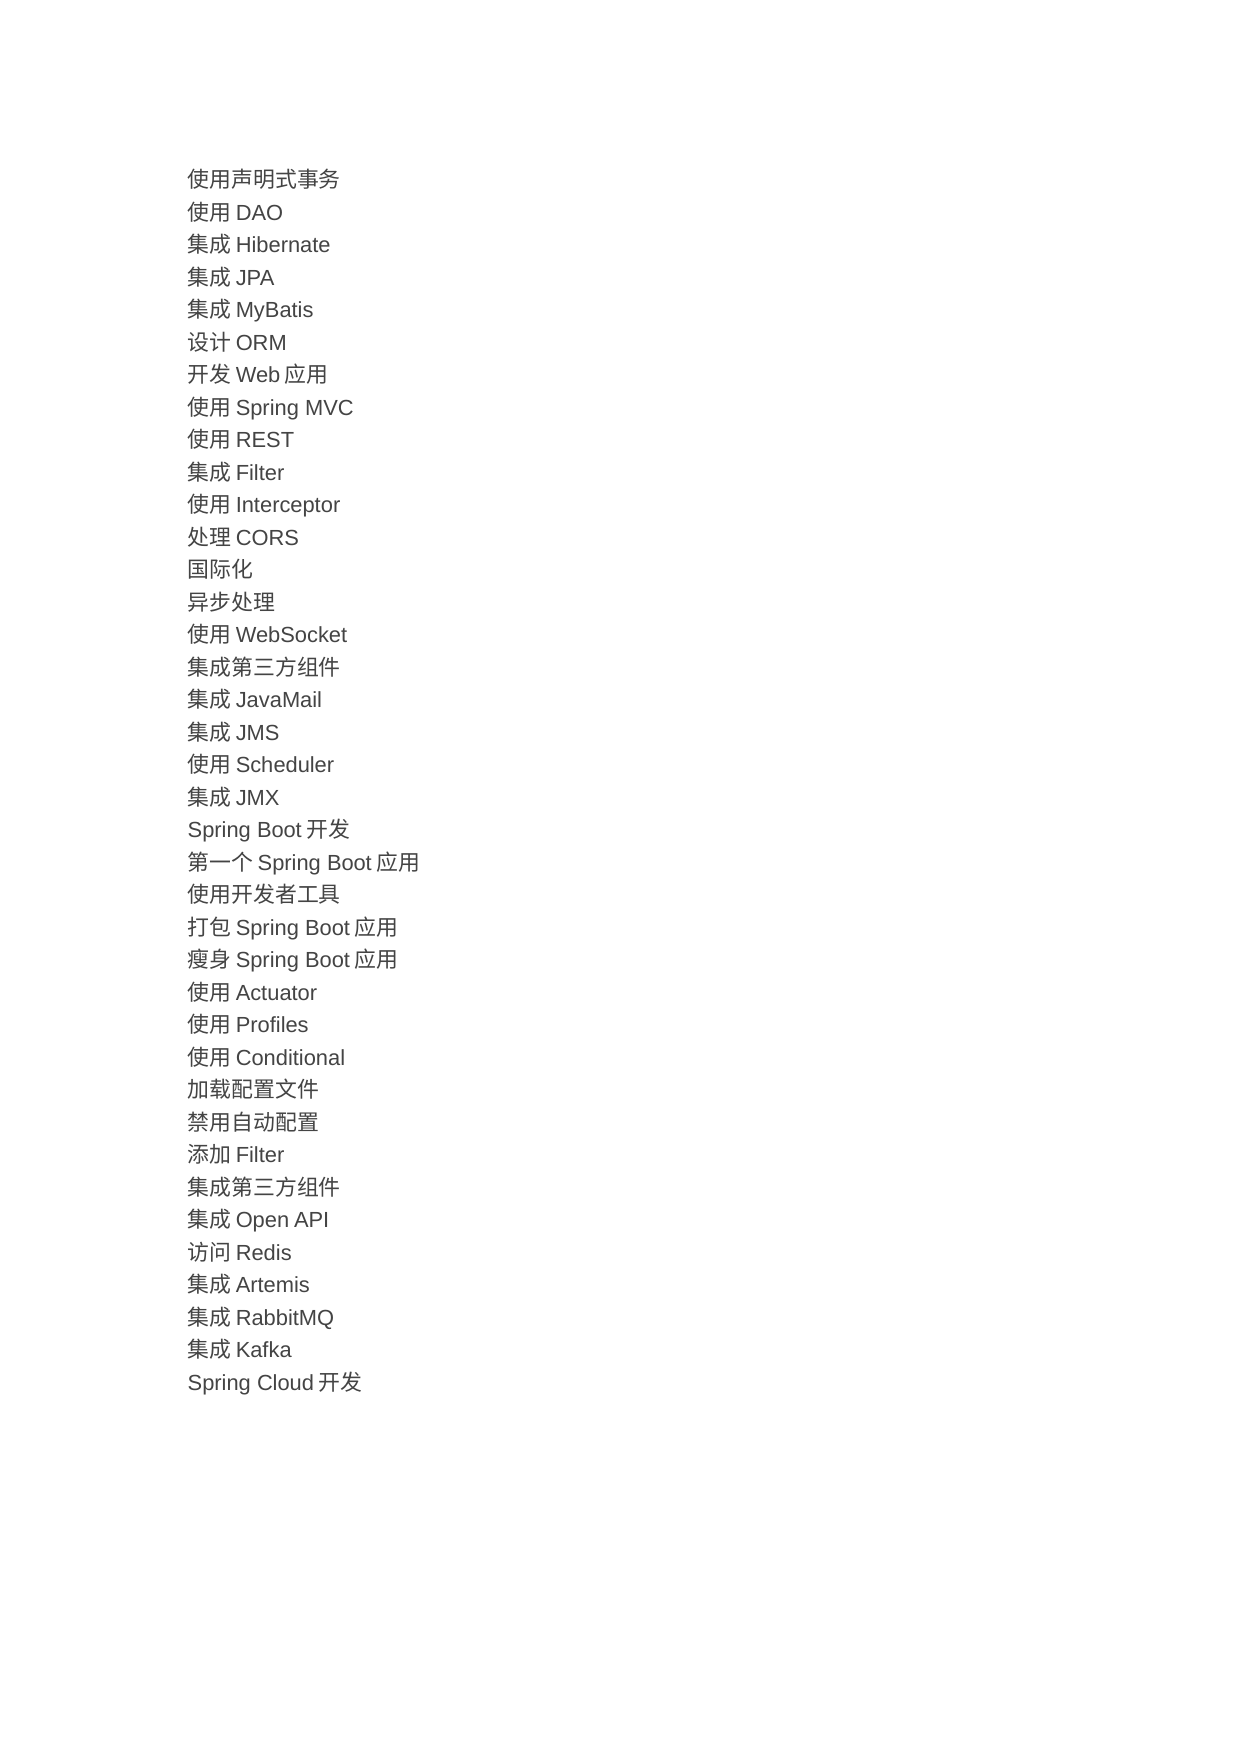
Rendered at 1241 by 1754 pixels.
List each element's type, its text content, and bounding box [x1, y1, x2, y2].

text 集成MyBatis [187, 292, 1053, 324]
text 使用Interceptor [187, 487, 1053, 519]
text 处理CORS [187, 519, 1053, 552]
text 第一个Spring Boot应用 [187, 844, 1053, 877]
text 集成第三方组件 [187, 649, 1053, 682]
text 使用声明式事务 [187, 162, 1053, 194]
text 设计ORM [187, 324, 1053, 357]
text 集成Filter [187, 454, 1053, 487]
text 使用WebSocket [187, 617, 1053, 649]
text Spring Boot开发 [187, 812, 1053, 844]
text 使用DAO [187, 194, 1053, 227]
text 集成Artemis [187, 1267, 1053, 1299]
text 集成第三方组件 [187, 1169, 1053, 1202]
text 禁用自动配置 [187, 1104, 1053, 1137]
text 集成JMS [187, 714, 1053, 747]
text 添加Filter [187, 1137, 1053, 1169]
text 集成JMX [187, 779, 1053, 812]
text 异步处理 [187, 584, 1053, 617]
text 开发Web应用 [187, 357, 1053, 389]
text 使用REST [187, 422, 1053, 454]
text 访问Redis [187, 1234, 1053, 1267]
text 加载配置文件 [187, 1072, 1053, 1104]
text 使用Conditional [187, 1039, 1053, 1072]
text 集成Kafka [187, 1332, 1053, 1364]
text Spring Cloud开发 [187, 1364, 1053, 1397]
text 使用Spring MVC [187, 389, 1053, 422]
text 国际化 [187, 552, 1053, 584]
text 集成JavaMail [187, 682, 1053, 714]
text 集成Hibernate [187, 227, 1053, 259]
text 使用开发者工具 [187, 877, 1053, 909]
text 使用Profiles [187, 1007, 1053, 1039]
text 使用Actuator [187, 974, 1053, 1007]
text 集成JPA [187, 259, 1053, 292]
text 使用Scheduler [187, 747, 1053, 779]
text 集成Open API [187, 1202, 1053, 1234]
text 打包Spring Boot应用 [187, 909, 1053, 942]
text 瘦身Spring Boot应用 [187, 942, 1053, 974]
text 集成RabbitMQ [187, 1299, 1053, 1332]
